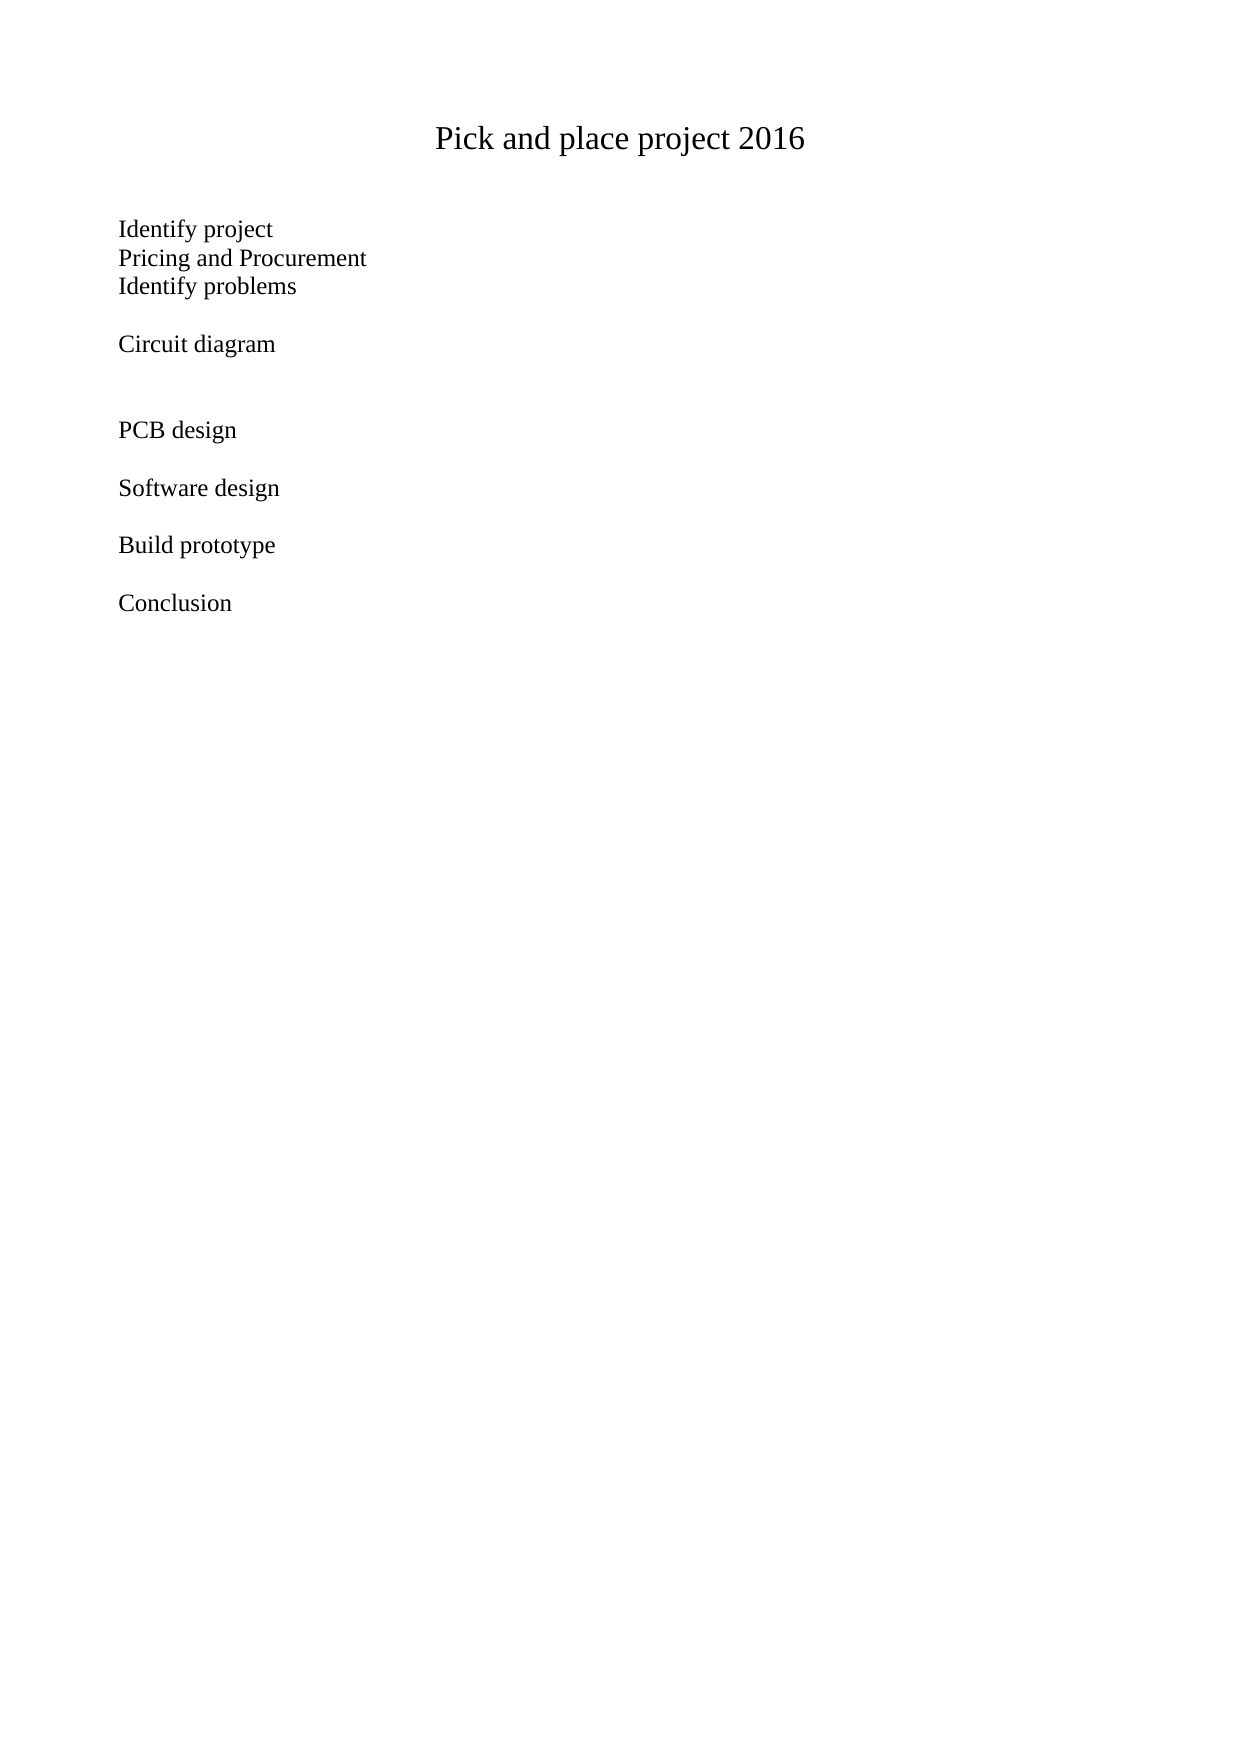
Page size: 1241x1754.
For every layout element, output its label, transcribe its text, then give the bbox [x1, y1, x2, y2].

text Identify project [118, 214, 1122, 243]
text Circuit diagram [118, 329, 1122, 358]
text Software design [118, 473, 1122, 501]
text Conclusion [118, 588, 1122, 616]
text Build prototype [118, 530, 1122, 559]
text Pick and place project 2016 [118, 118, 1122, 156]
text Identify problems [118, 271, 1122, 300]
text PCB design [118, 415, 1122, 444]
text Pricing and Procurement [118, 243, 1122, 271]
